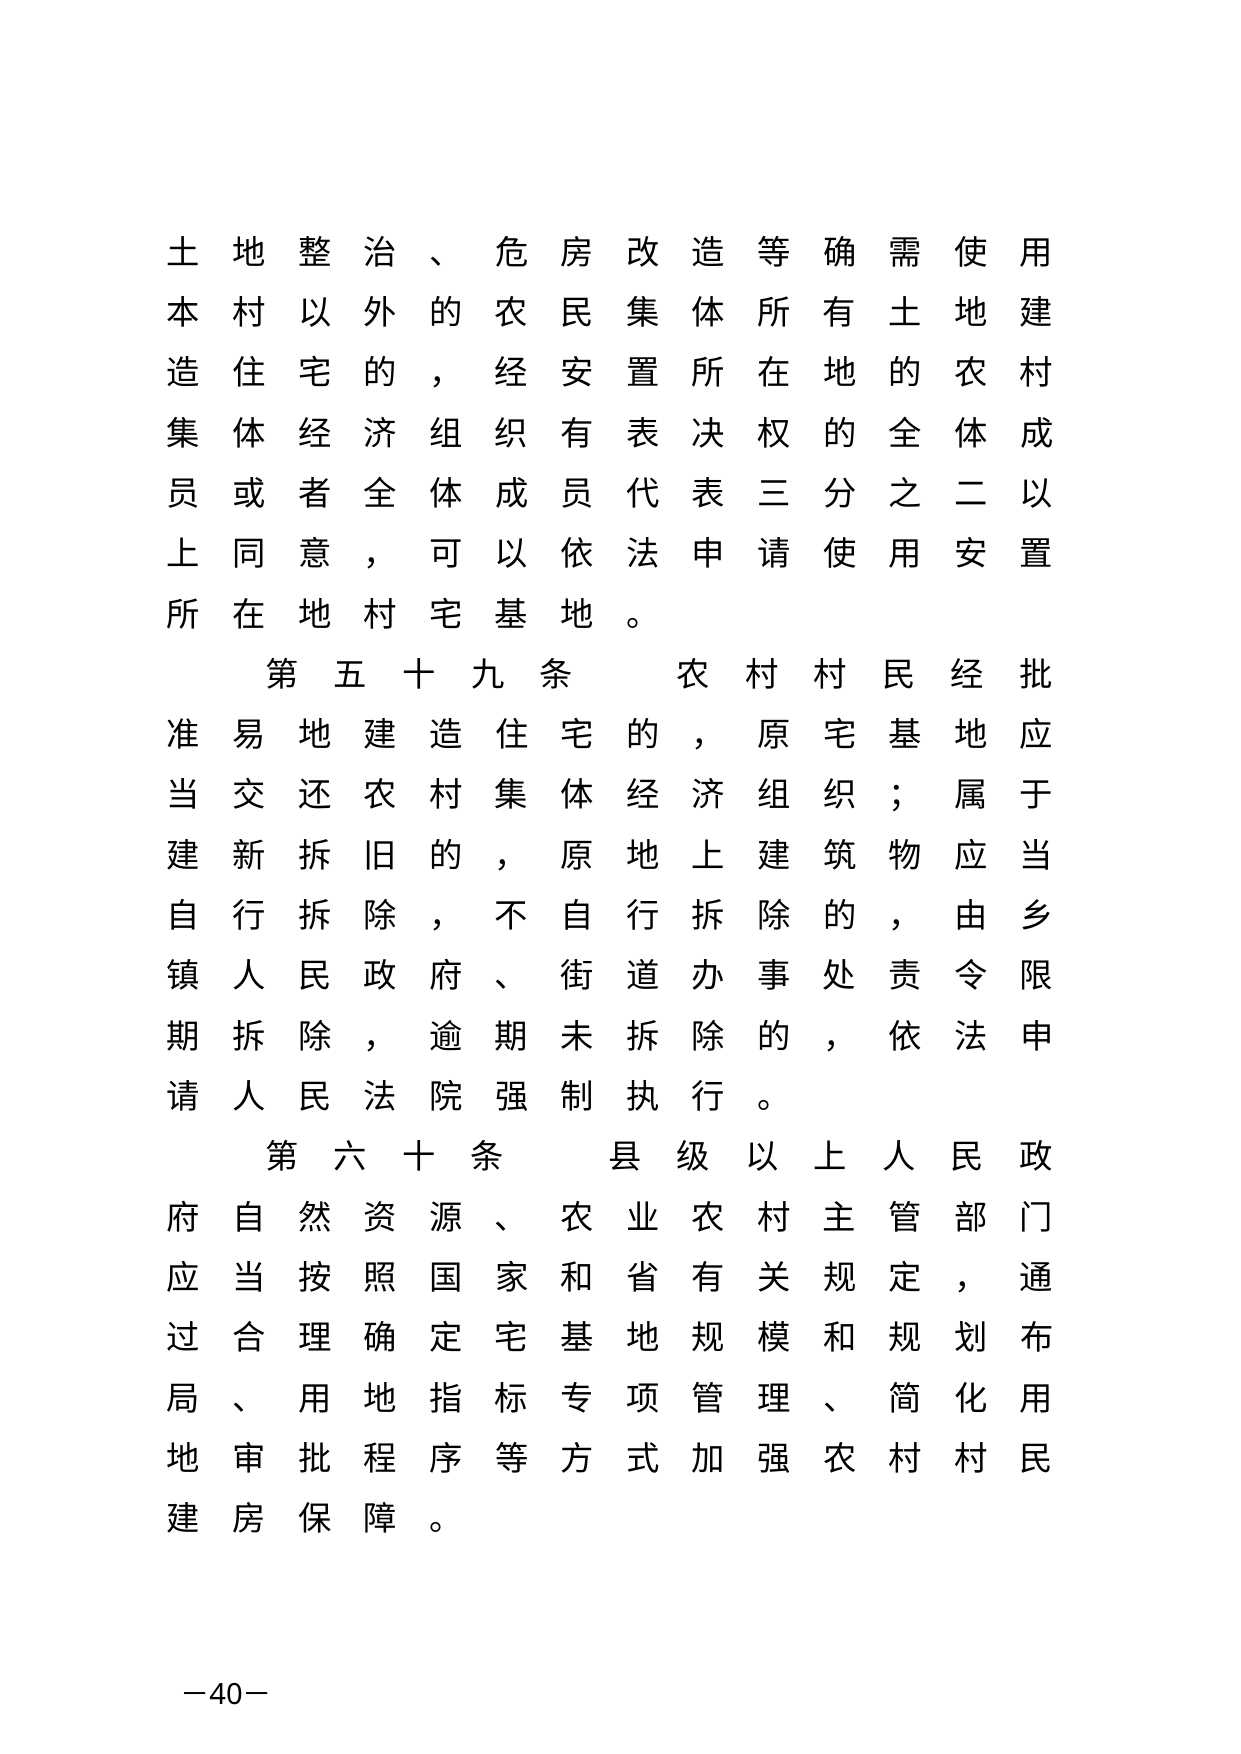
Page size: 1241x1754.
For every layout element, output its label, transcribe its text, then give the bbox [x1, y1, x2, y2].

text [167, 219, 1085, 642]
text 第五十九条 农村村民经批准易地建造住宅的，原宅基地应当交还农村集体经济组织；属于建新拆旧的，原地上建筑物应当自行拆除，不自行拆除的，由乡镇人民政府、街道办事处责令限期拆除，逾期未拆除的，依法申请人民法院强制执行。 [167, 642, 1085, 1124]
text 第六十条 县级以上人民政府自然资源、农业农村主管部门应当按照国家和省有关规定，通过合理确定宅基地规模和规划布局、用地指标专项管理、简化用地审批程序等方式加强农村村民建房保障。 [167, 1124, 1085, 1546]
